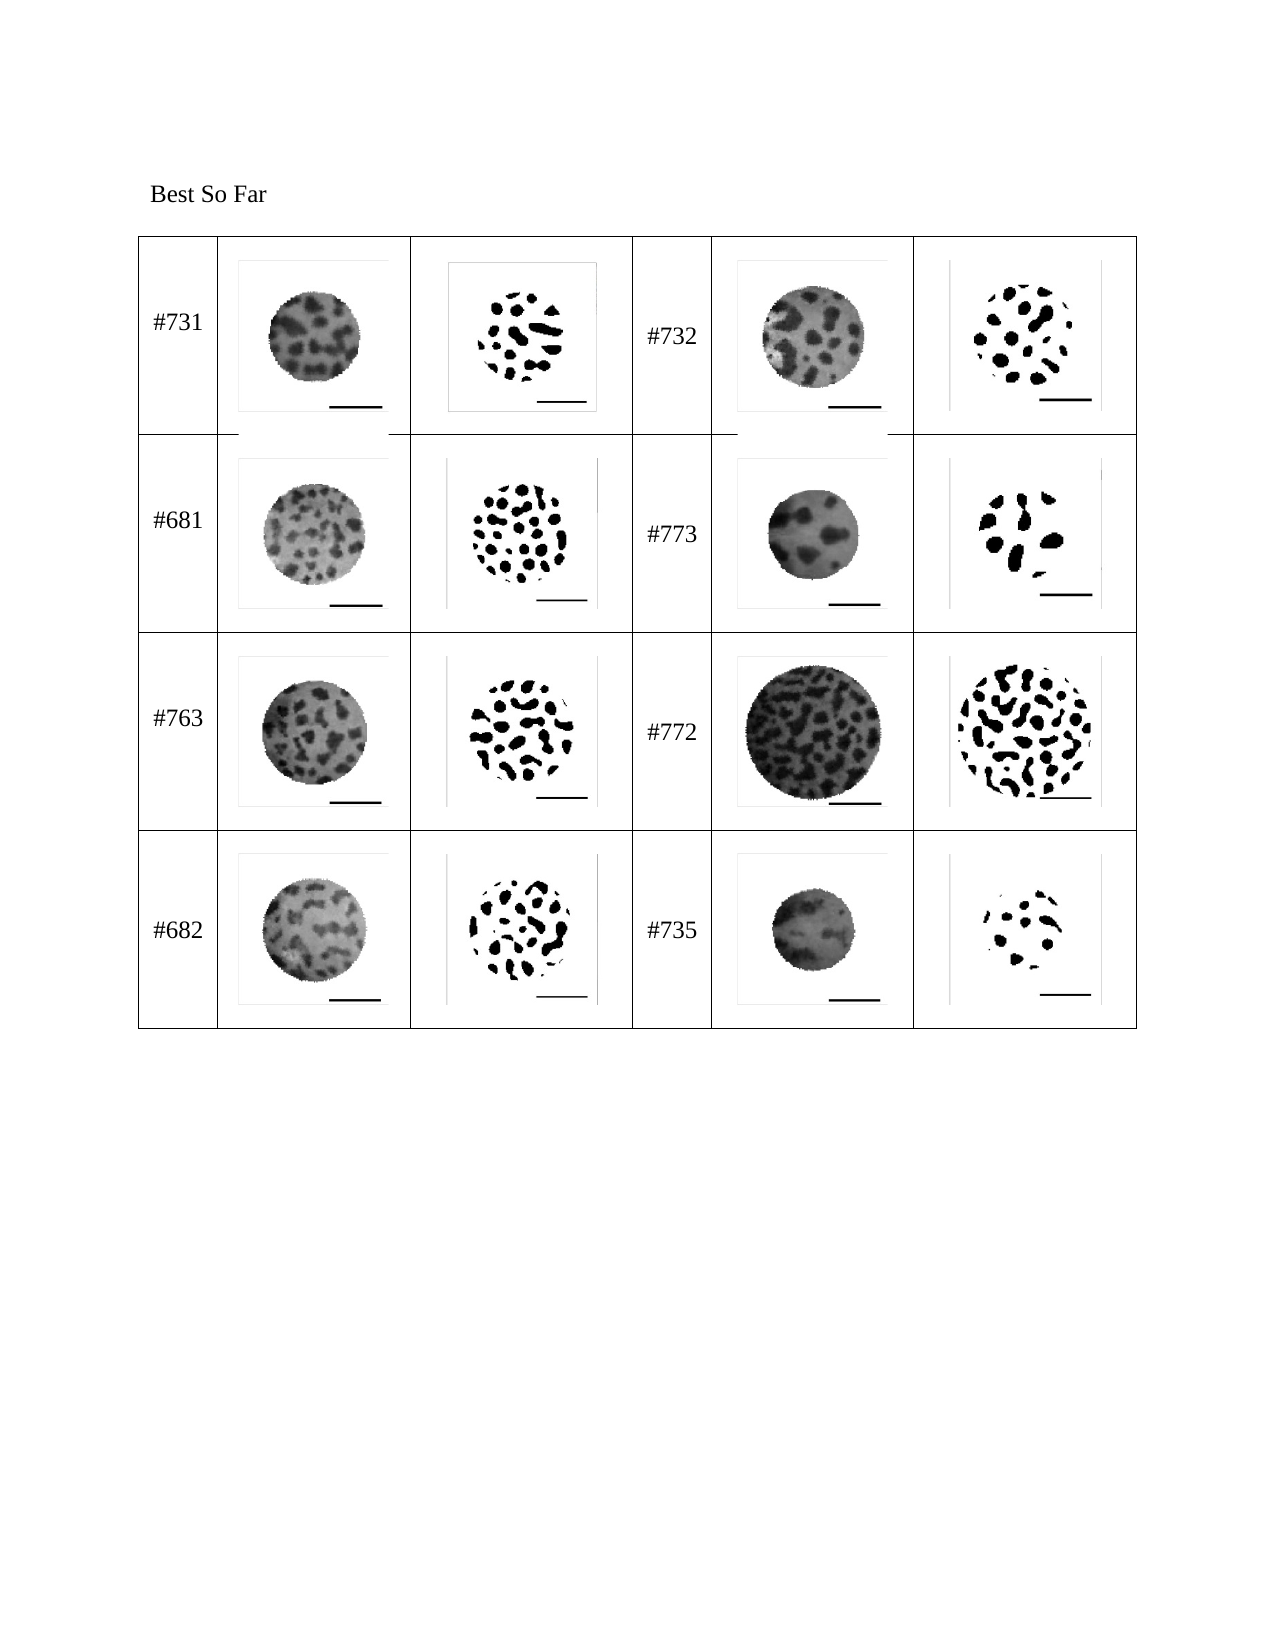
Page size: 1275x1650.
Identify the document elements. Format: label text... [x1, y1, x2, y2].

text Best So Far [150, 179, 1125, 207]
table_cell [914, 831, 1136, 1028]
table_cell [389, 633, 410, 830]
table_cell #735 [633, 831, 711, 1028]
table_header #731 [139, 237, 217, 434]
table_cell [411, 435, 632, 632]
picture [925, 854, 1125, 1005]
table_cell [218, 435, 238, 632]
table_cell #763 [139, 633, 217, 830]
table_header [411, 237, 632, 434]
picture [238, 633, 389, 830]
table_cell #772 [633, 633, 711, 830]
table_header [389, 237, 410, 434]
table_cell [411, 633, 632, 830]
table_cell [712, 633, 737, 830]
table_header [914, 237, 1136, 434]
picture [737, 237, 888, 632]
picture [421, 854, 622, 1005]
table_cell [218, 633, 238, 830]
table_cell [914, 435, 1136, 632]
table_cell [389, 435, 410, 632]
table_cell [888, 831, 913, 1028]
picture [737, 831, 888, 1028]
table_cell #681 [139, 435, 217, 632]
picture [421, 458, 622, 609]
table_header [218, 237, 238, 434]
picture [925, 656, 1125, 807]
picture [925, 260, 1125, 411]
table_cell [712, 435, 737, 632]
table_cell #682 [139, 831, 217, 1028]
table_header [712, 237, 737, 434]
picture [421, 656, 622, 807]
picture [446, 258, 597, 414]
table_cell [218, 831, 238, 1028]
table_cell [411, 831, 632, 1028]
table_cell [888, 435, 913, 632]
table_header [888, 237, 913, 434]
table_cell [914, 633, 1136, 830]
table_cell [712, 831, 737, 1028]
picture [925, 458, 1125, 609]
picture [238, 831, 389, 1028]
table_header #732 [633, 237, 711, 434]
table_cell [888, 633, 913, 830]
picture [737, 633, 888, 830]
table_cell [389, 831, 410, 1028]
table_cell #773 [633, 435, 711, 632]
picture [238, 237, 389, 632]
